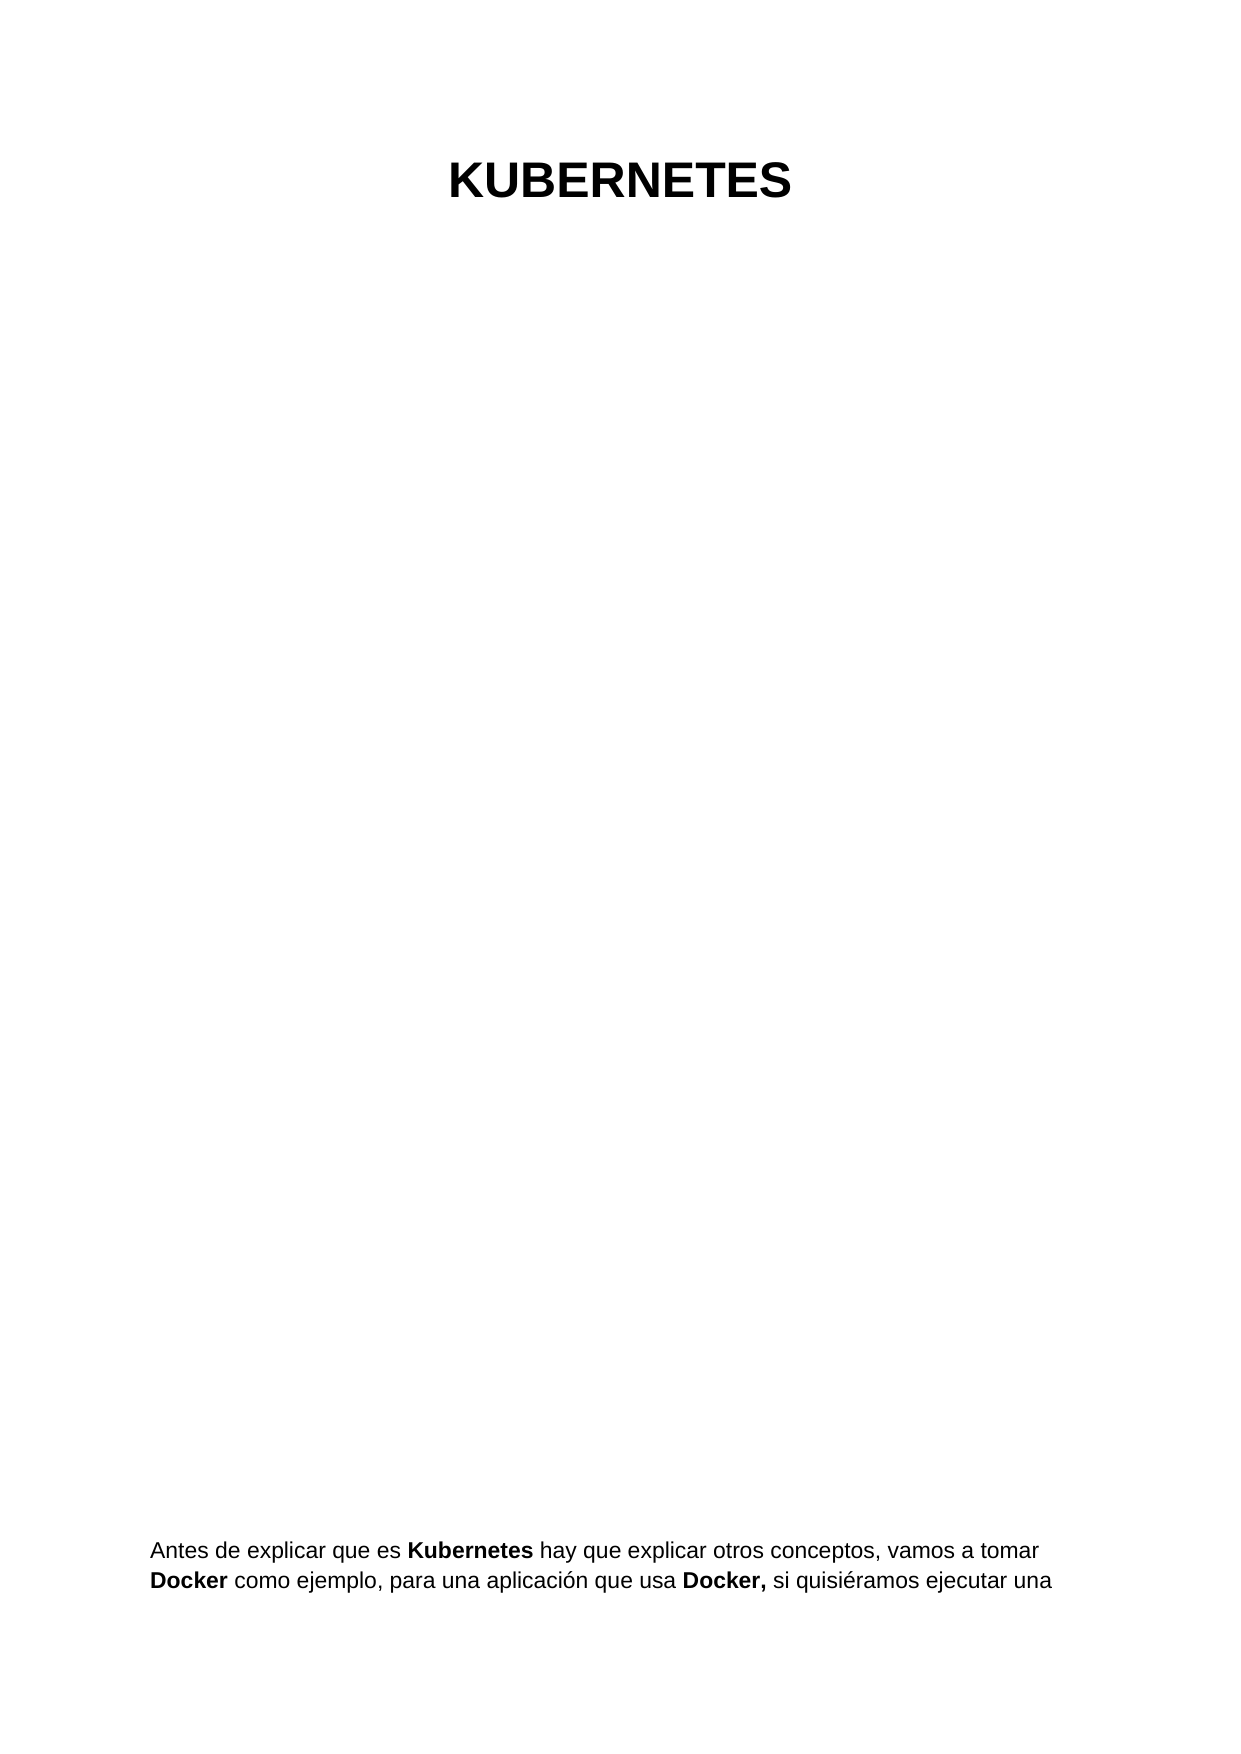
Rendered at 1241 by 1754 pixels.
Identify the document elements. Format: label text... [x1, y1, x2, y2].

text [150, 1537, 1090, 1593]
text KUBERNETES [150, 150, 1090, 207]
